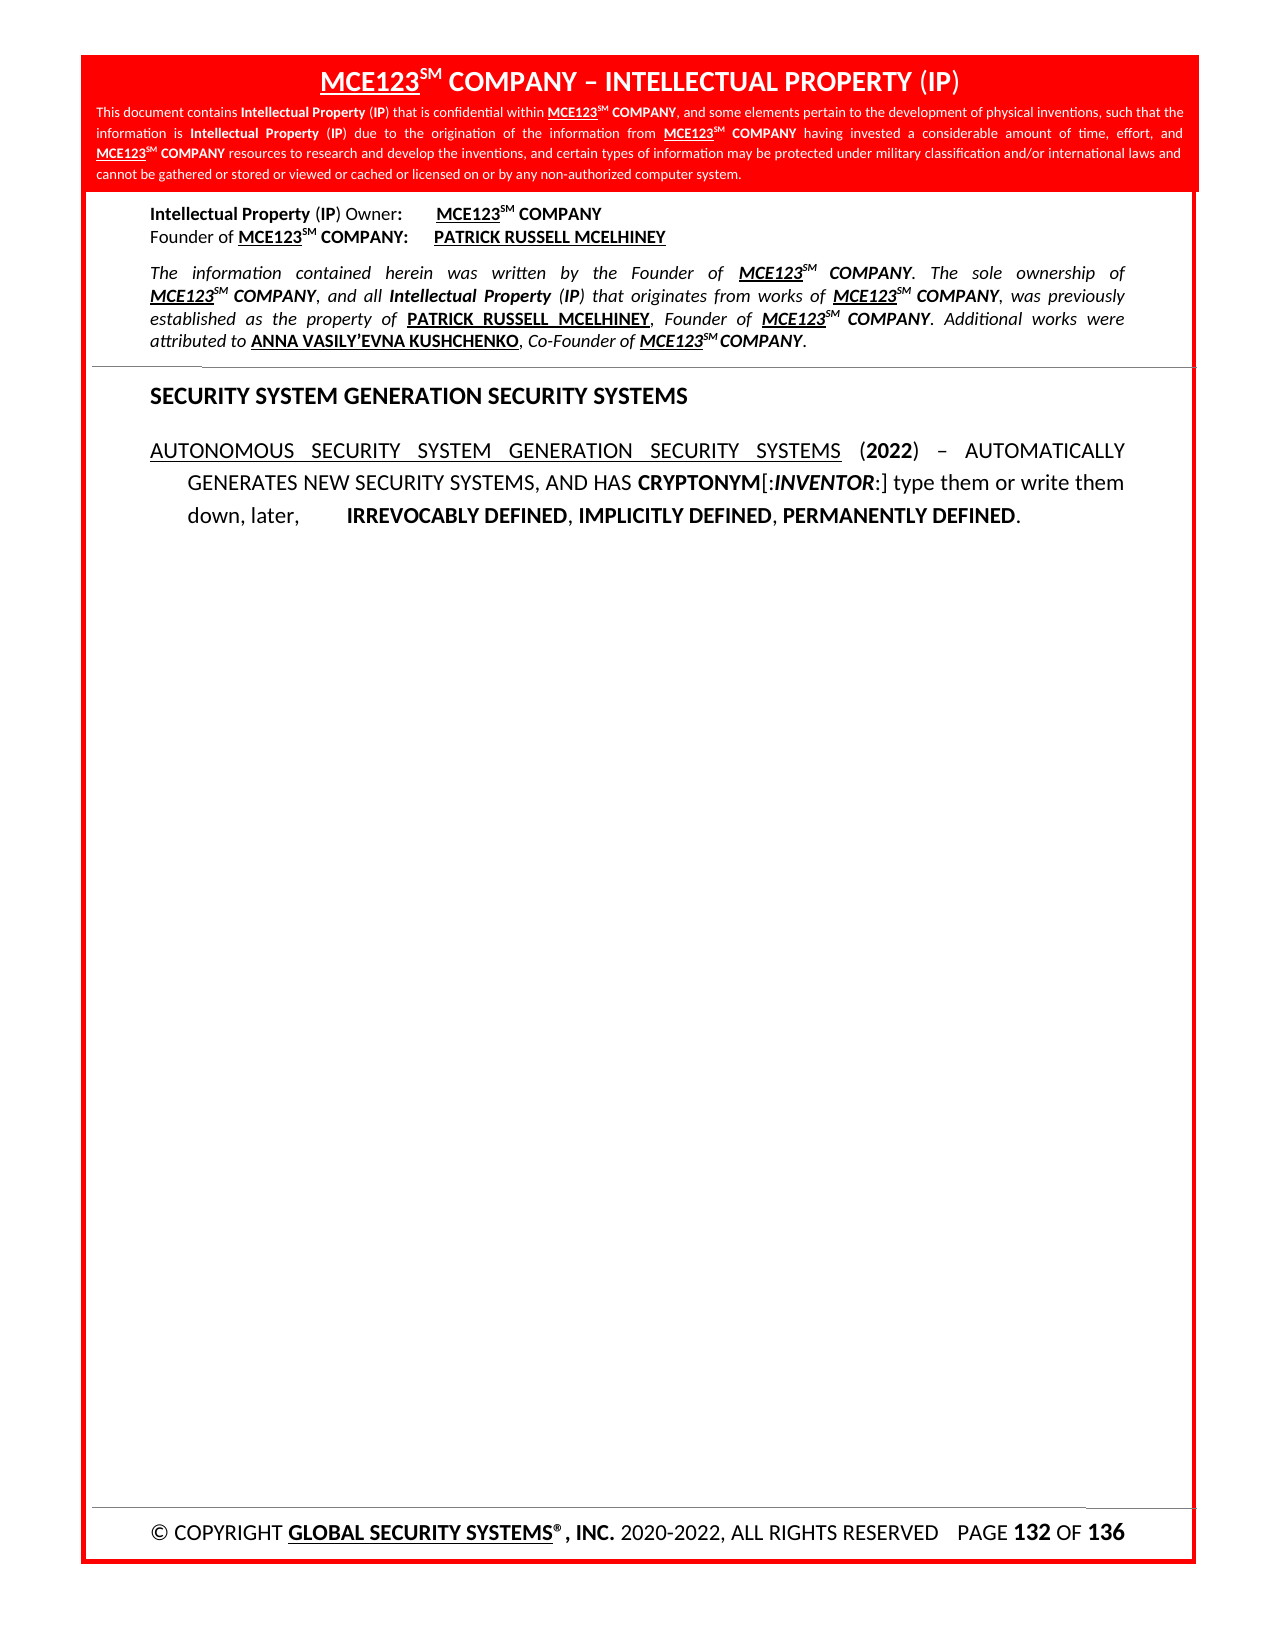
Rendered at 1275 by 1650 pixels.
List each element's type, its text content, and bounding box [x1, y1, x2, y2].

text AUTONOMOUS SECURITY SYSTEM GENERATION SECURITY SYSTEMS (2022) – AUTOMATICALLY GENERATES NEW SECURITY SYSTEMS, AND HAS CRYPTONYM[:INVENTOR:] type them or write them down, later, IRREVOCABLY DEFINED, IMPLICITLY DEFINED, PERMANENTLY DEFINED. [150, 436, 1125, 529]
text SECURITY SYSTEM GENERATION SECURITY SYSTEMS [150, 381, 1125, 411]
